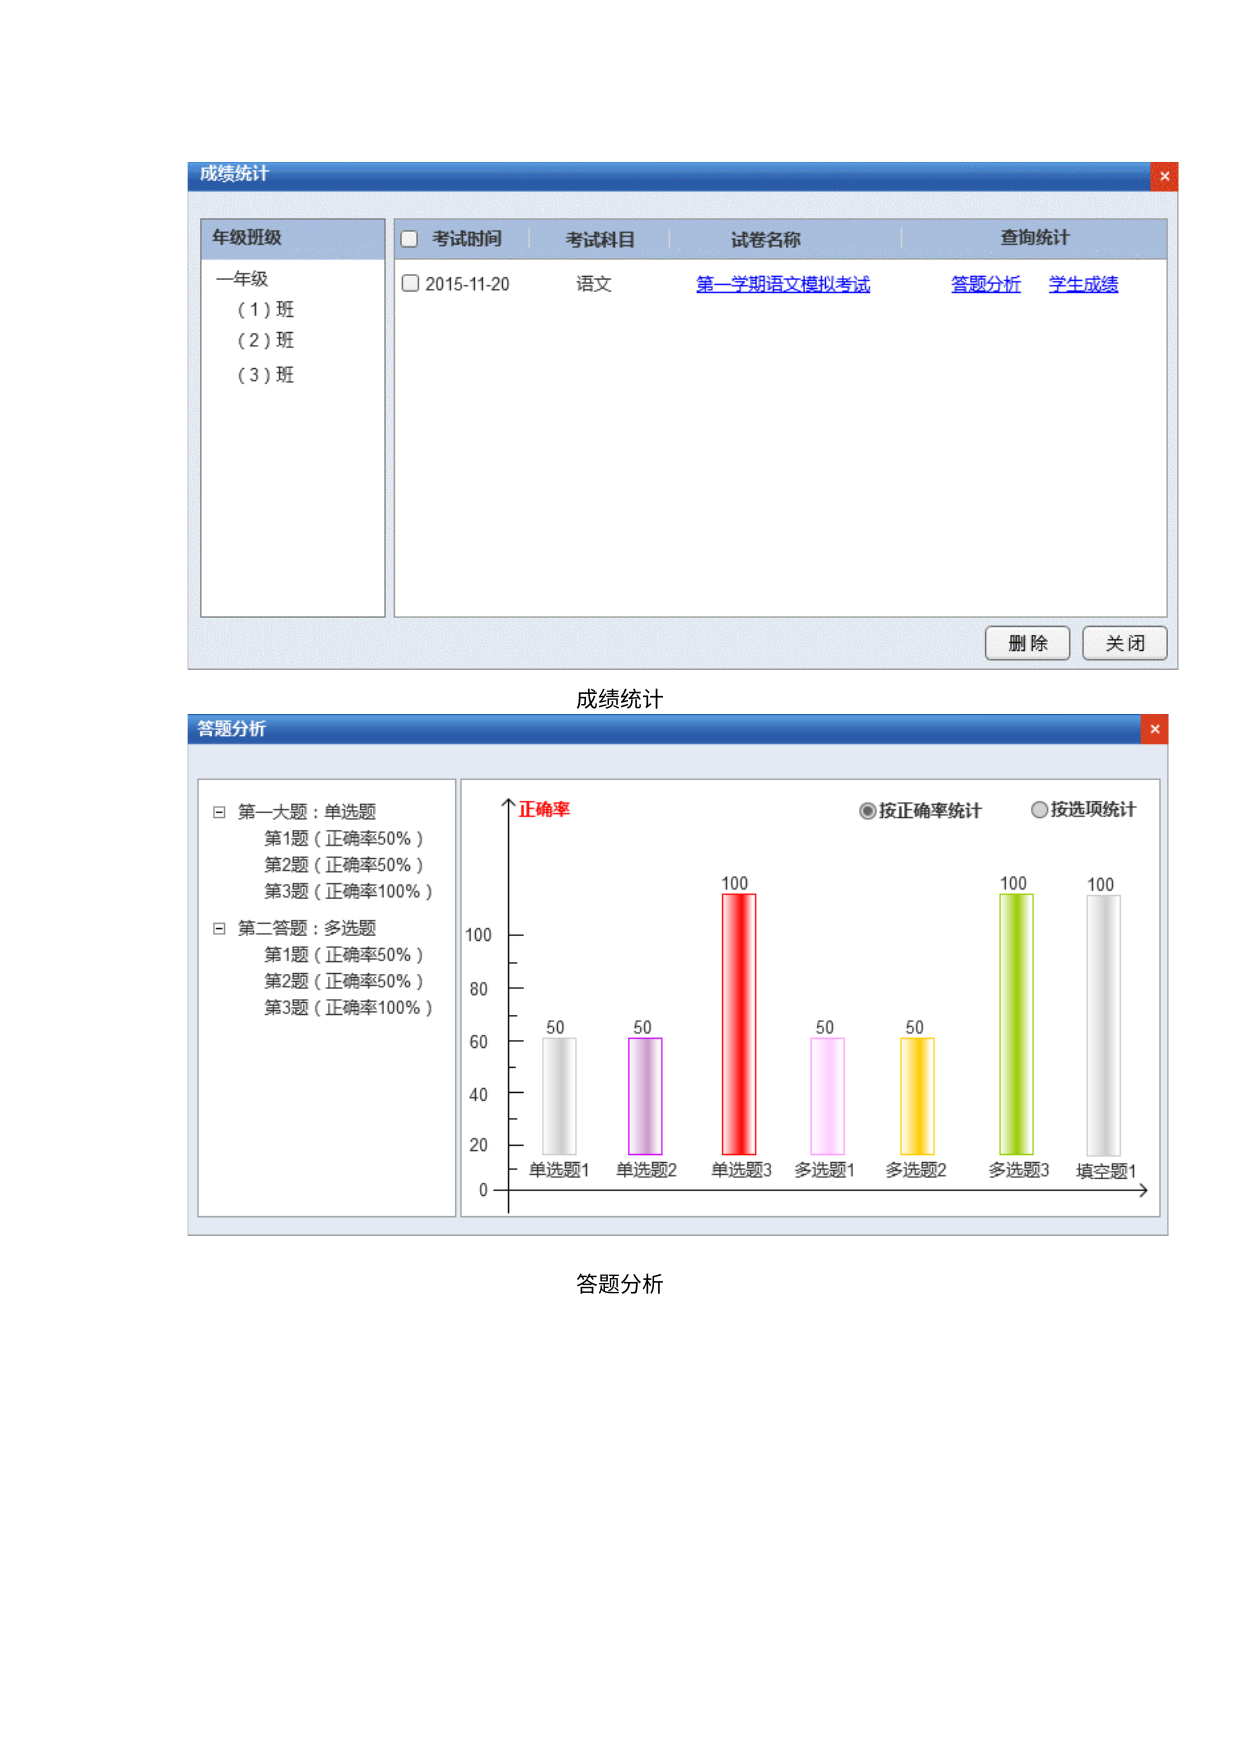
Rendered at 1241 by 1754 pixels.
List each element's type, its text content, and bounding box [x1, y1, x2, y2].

picture [187, 714, 1174, 1236]
picture [187, 162, 1180, 670]
text 答题分析 [187, 1267, 1053, 1299]
text 成绩统计 [187, 682, 1053, 714]
